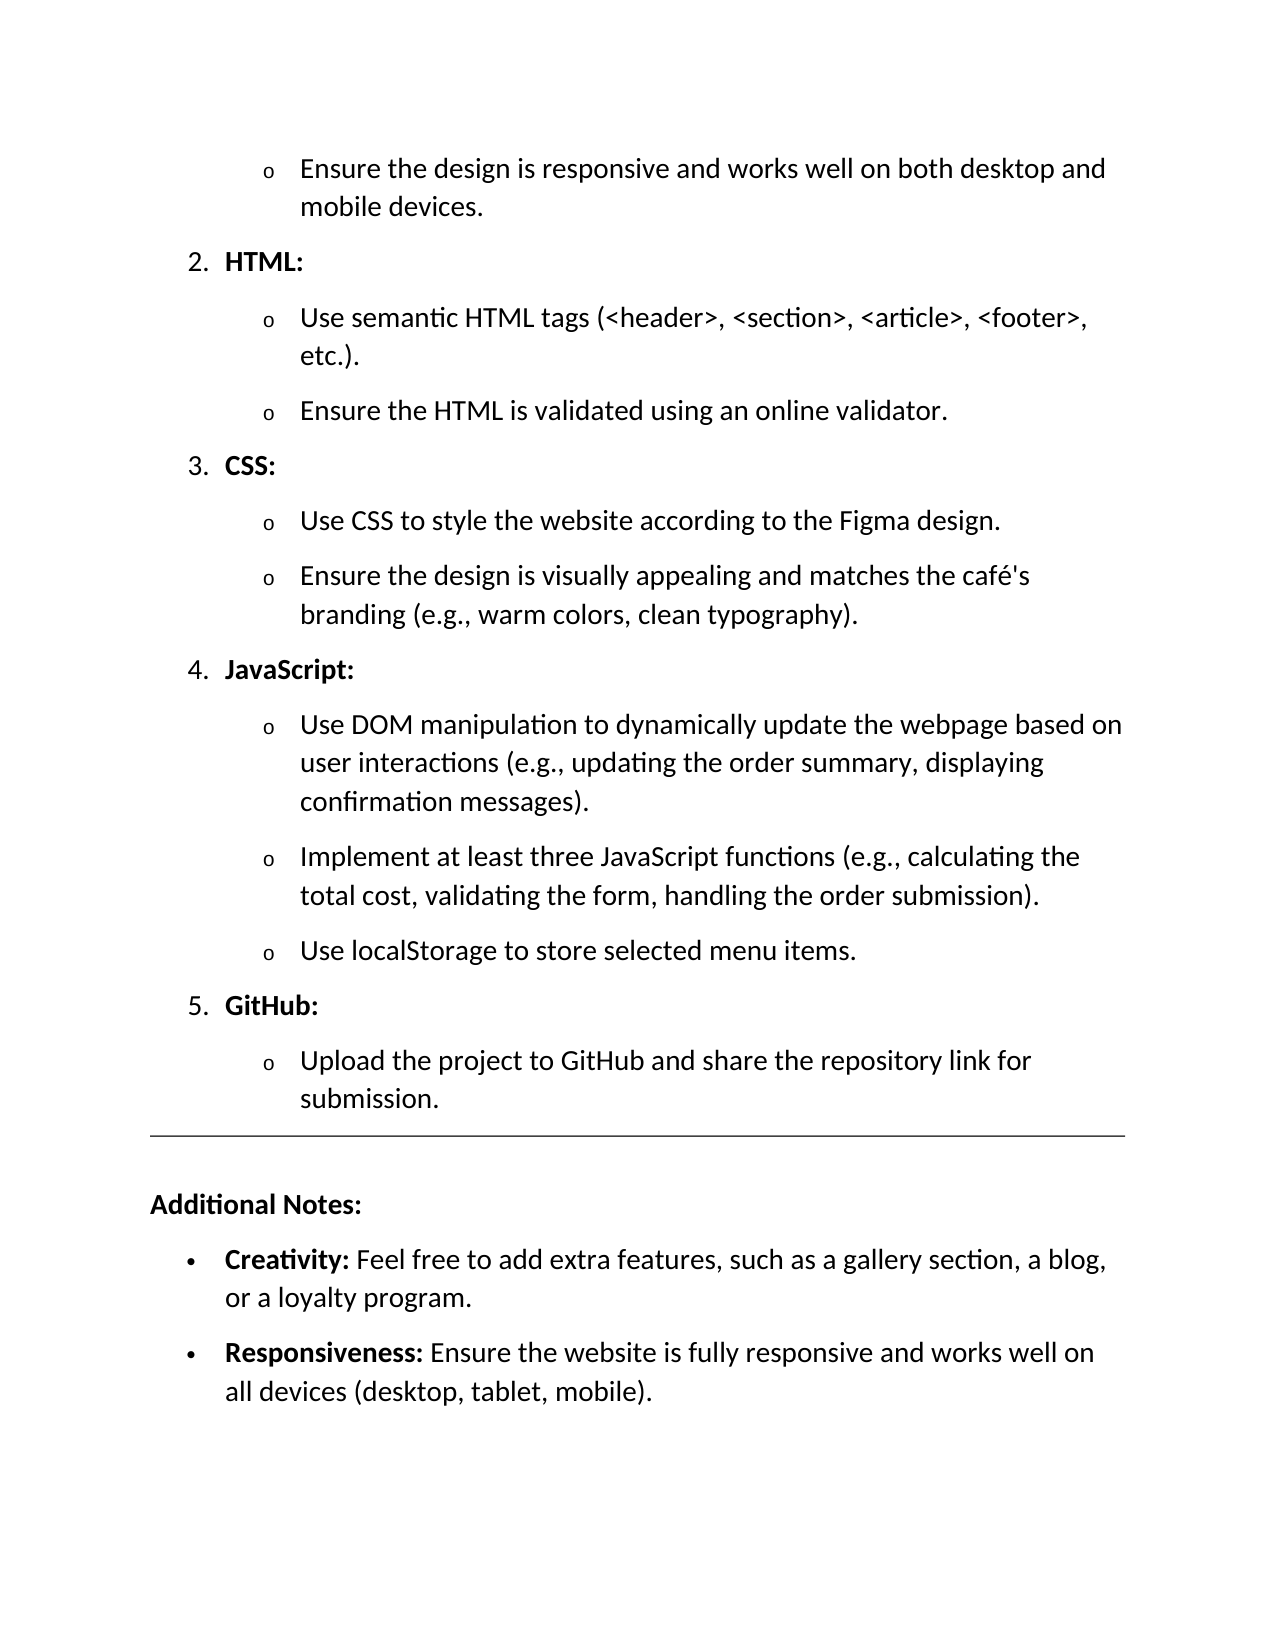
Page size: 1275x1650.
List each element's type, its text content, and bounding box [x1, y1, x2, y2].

list Use semantic HTML tags (<header>, <section>, <article>, <footer>, etc.). [262, 299, 1125, 373]
list Use CSS to style the website according to the Figma design. [262, 502, 1125, 538]
list Implement at least three JavaScript functions (e.g., calculating the total cost, validating the form, handling the order submission). [262, 838, 1125, 912]
list Ensure the design is visually appealing and matches the café's branding (e.g., warm colors, clean typography). [262, 557, 1125, 632]
list JavaScript: [187, 651, 1125, 687]
list Upload the project to GitHub and share the repository link for submission. [262, 1042, 1125, 1116]
list GitHub: [187, 987, 1125, 1022]
list CSS: [187, 447, 1125, 483]
text Additional Notes: [150, 1186, 1125, 1221]
list HTML: [187, 243, 1125, 279]
list Use localStorage to store selected menu items. [262, 932, 1125, 967]
list Responsiveness: Ensure the website is fully responsive and works well on all devices (desktop, tablet, mobile). [187, 1334, 1125, 1408]
list Ensure the design is responsive and works well on both desktop and mobile devices. [262, 150, 1125, 224]
list Creativity: Feel free to add extra features, such as a gallery section, a blog, or a loyalty program. [187, 1241, 1125, 1315]
list Ensure the HTML is validated using an online validator. [262, 392, 1125, 428]
list Use DOM manipulation to dynamically update the webpage based on user interactions (e.g., updating the order summary, displaying confirmation messages). [262, 706, 1125, 819]
